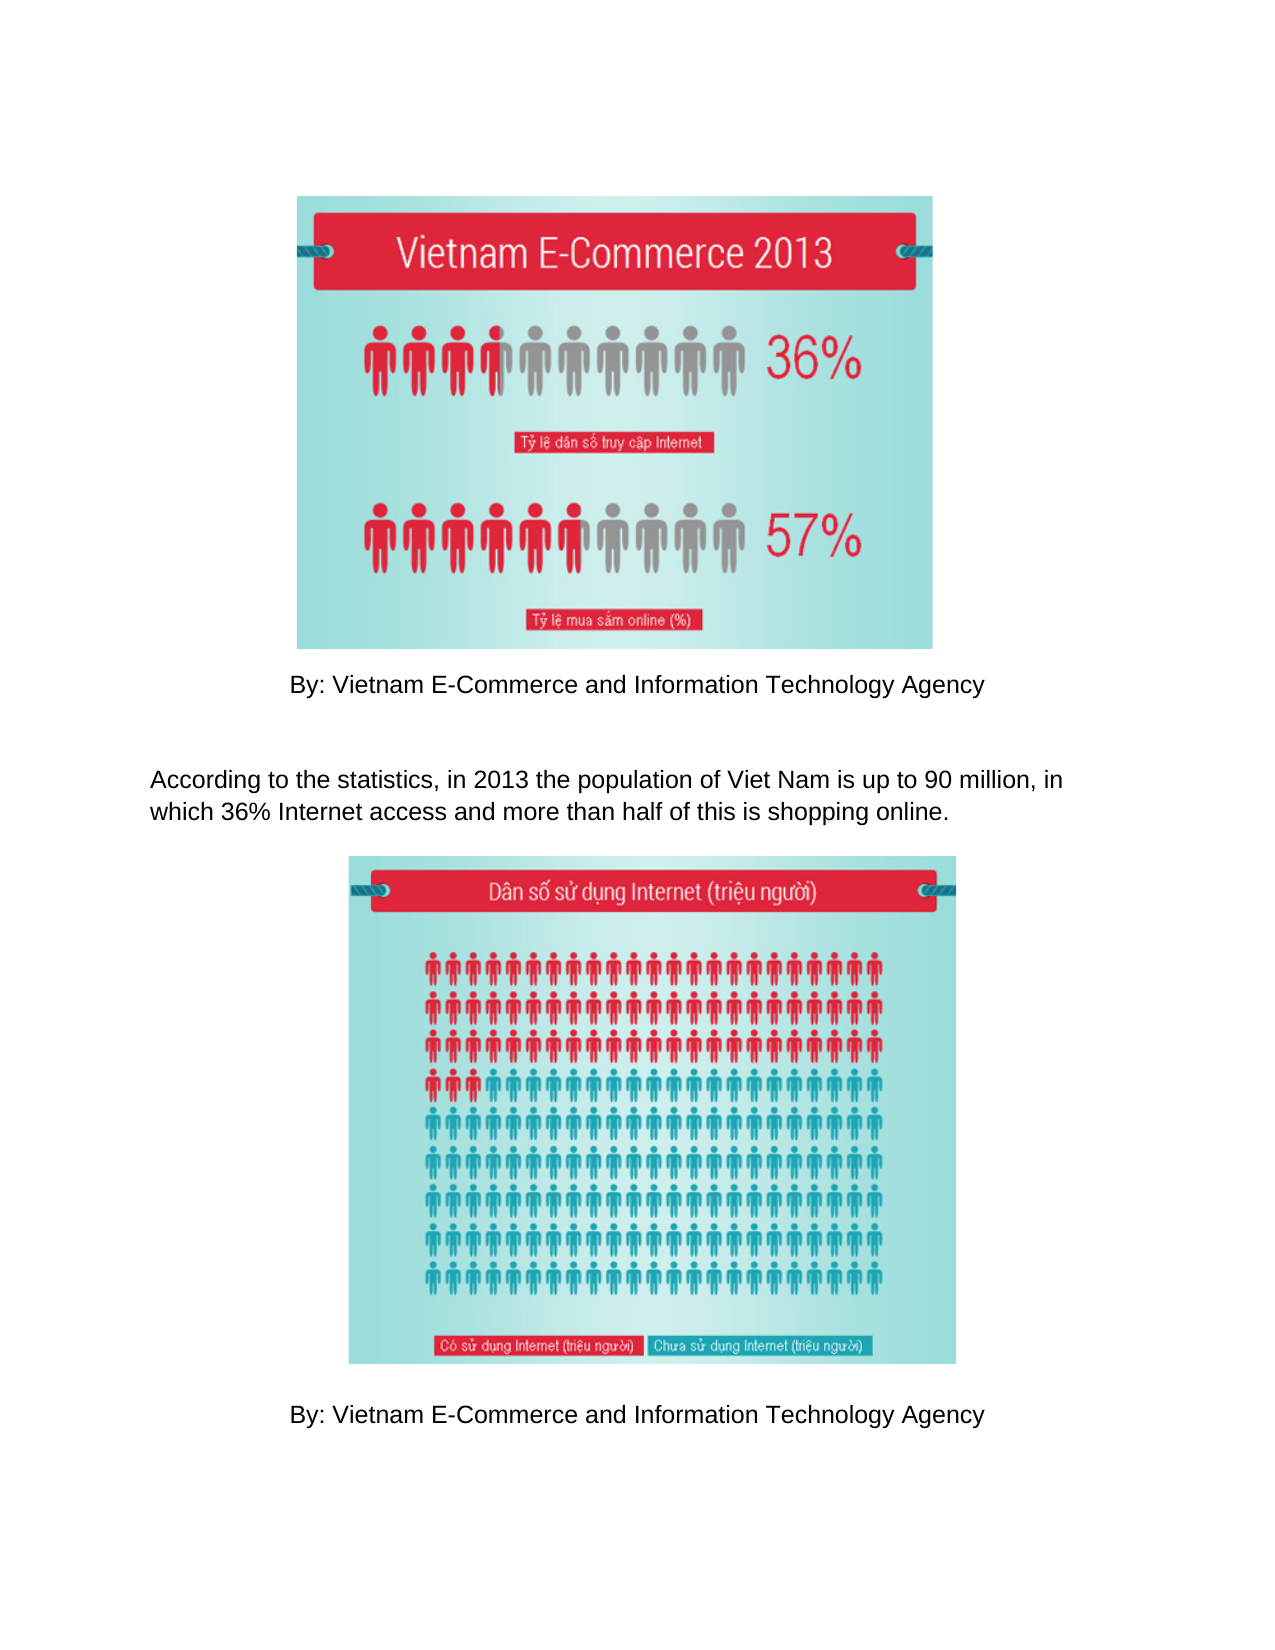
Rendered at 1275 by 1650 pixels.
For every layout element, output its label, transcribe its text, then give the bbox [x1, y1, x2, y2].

text According to the statistics, in 2013 the population of Viet Nam is up to 90 million, in which 36% Internet access and more than half of this is shopping online. [150, 765, 1125, 825]
picture [348, 856, 957, 1364]
picture [296, 196, 933, 649]
text By: Vietnam E-Commerce and Information Technology Agency [150, 1400, 1125, 1429]
